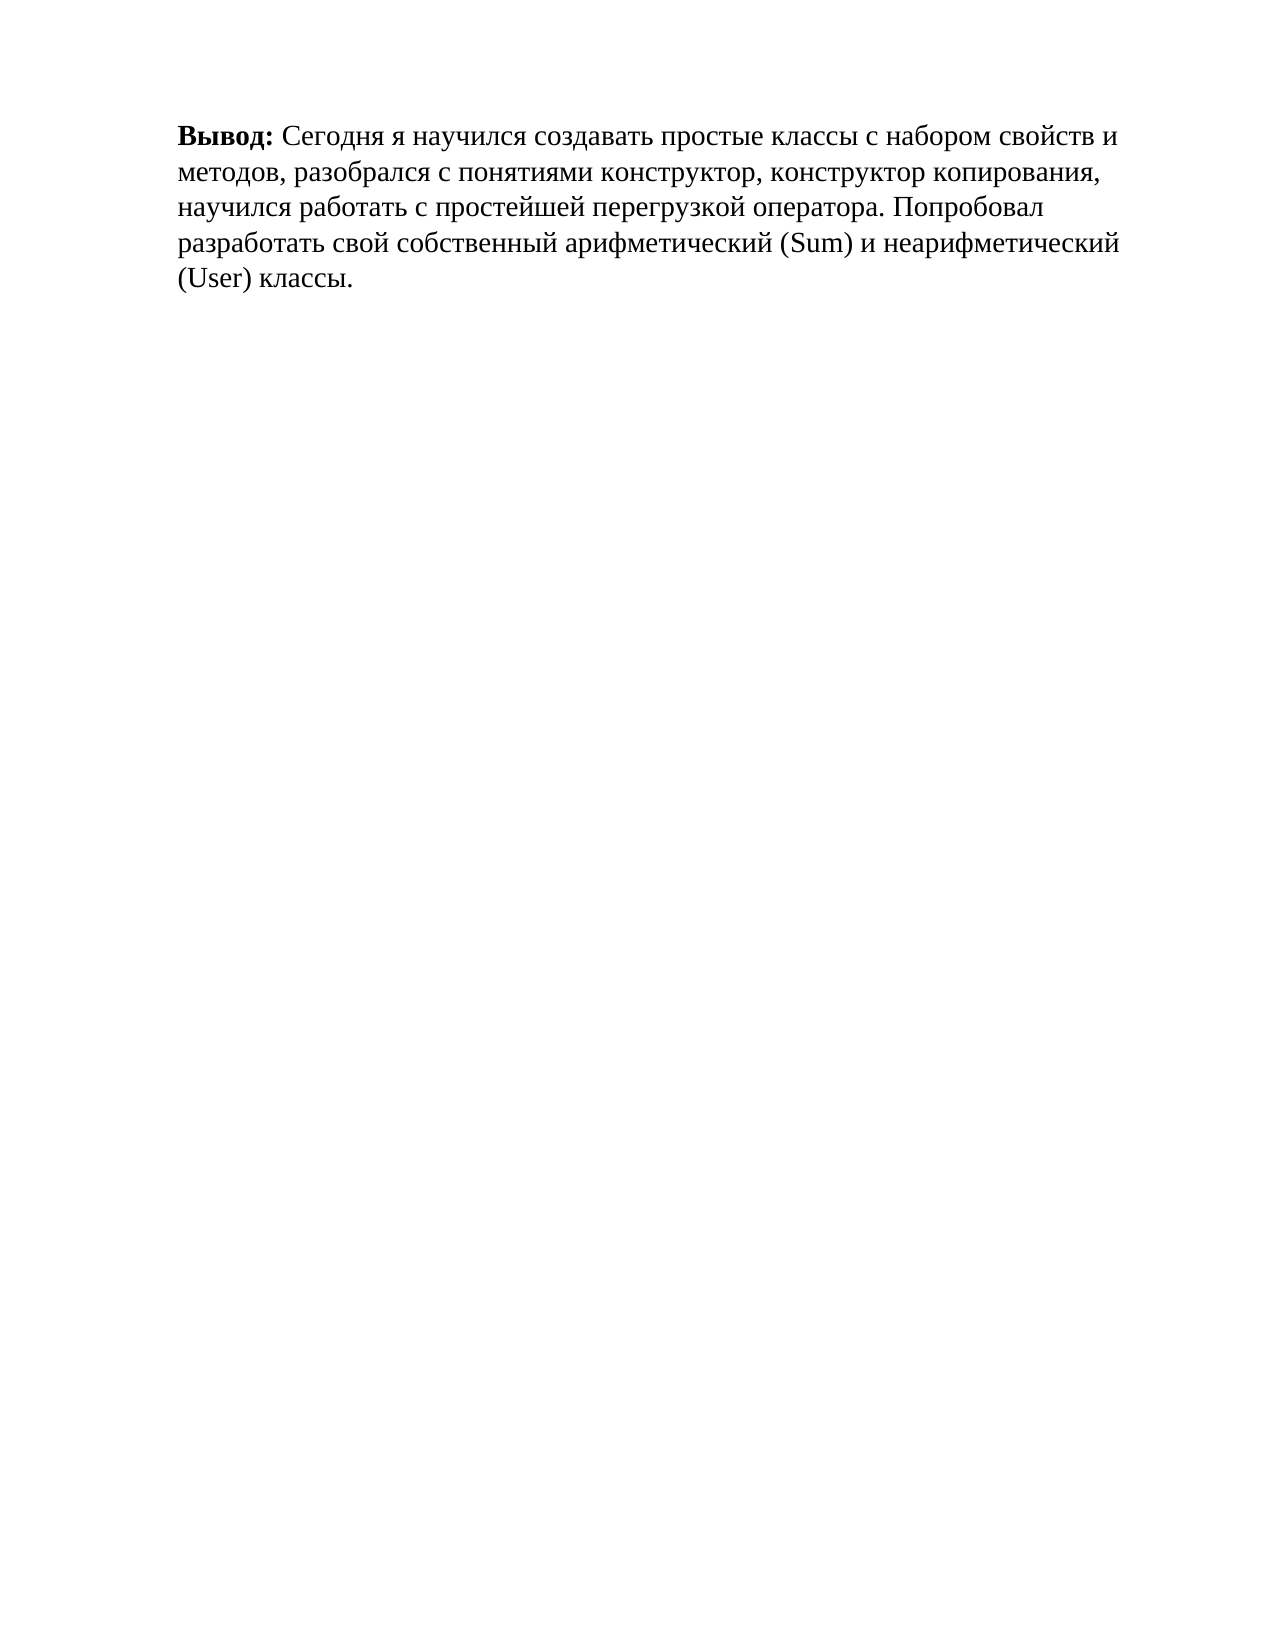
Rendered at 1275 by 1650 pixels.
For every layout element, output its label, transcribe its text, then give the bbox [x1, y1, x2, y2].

text Вывод: Сегодня я научился создавать простые классы с набором свойств и методов, разобрался с понятиями конструктор, конструктор копирования, научился работать с простейшей перегрузкой оператора. Попробовал разработать свой собственный арифметический (Sum) и неарифметический (User) классы. [177, 118, 1186, 294]
